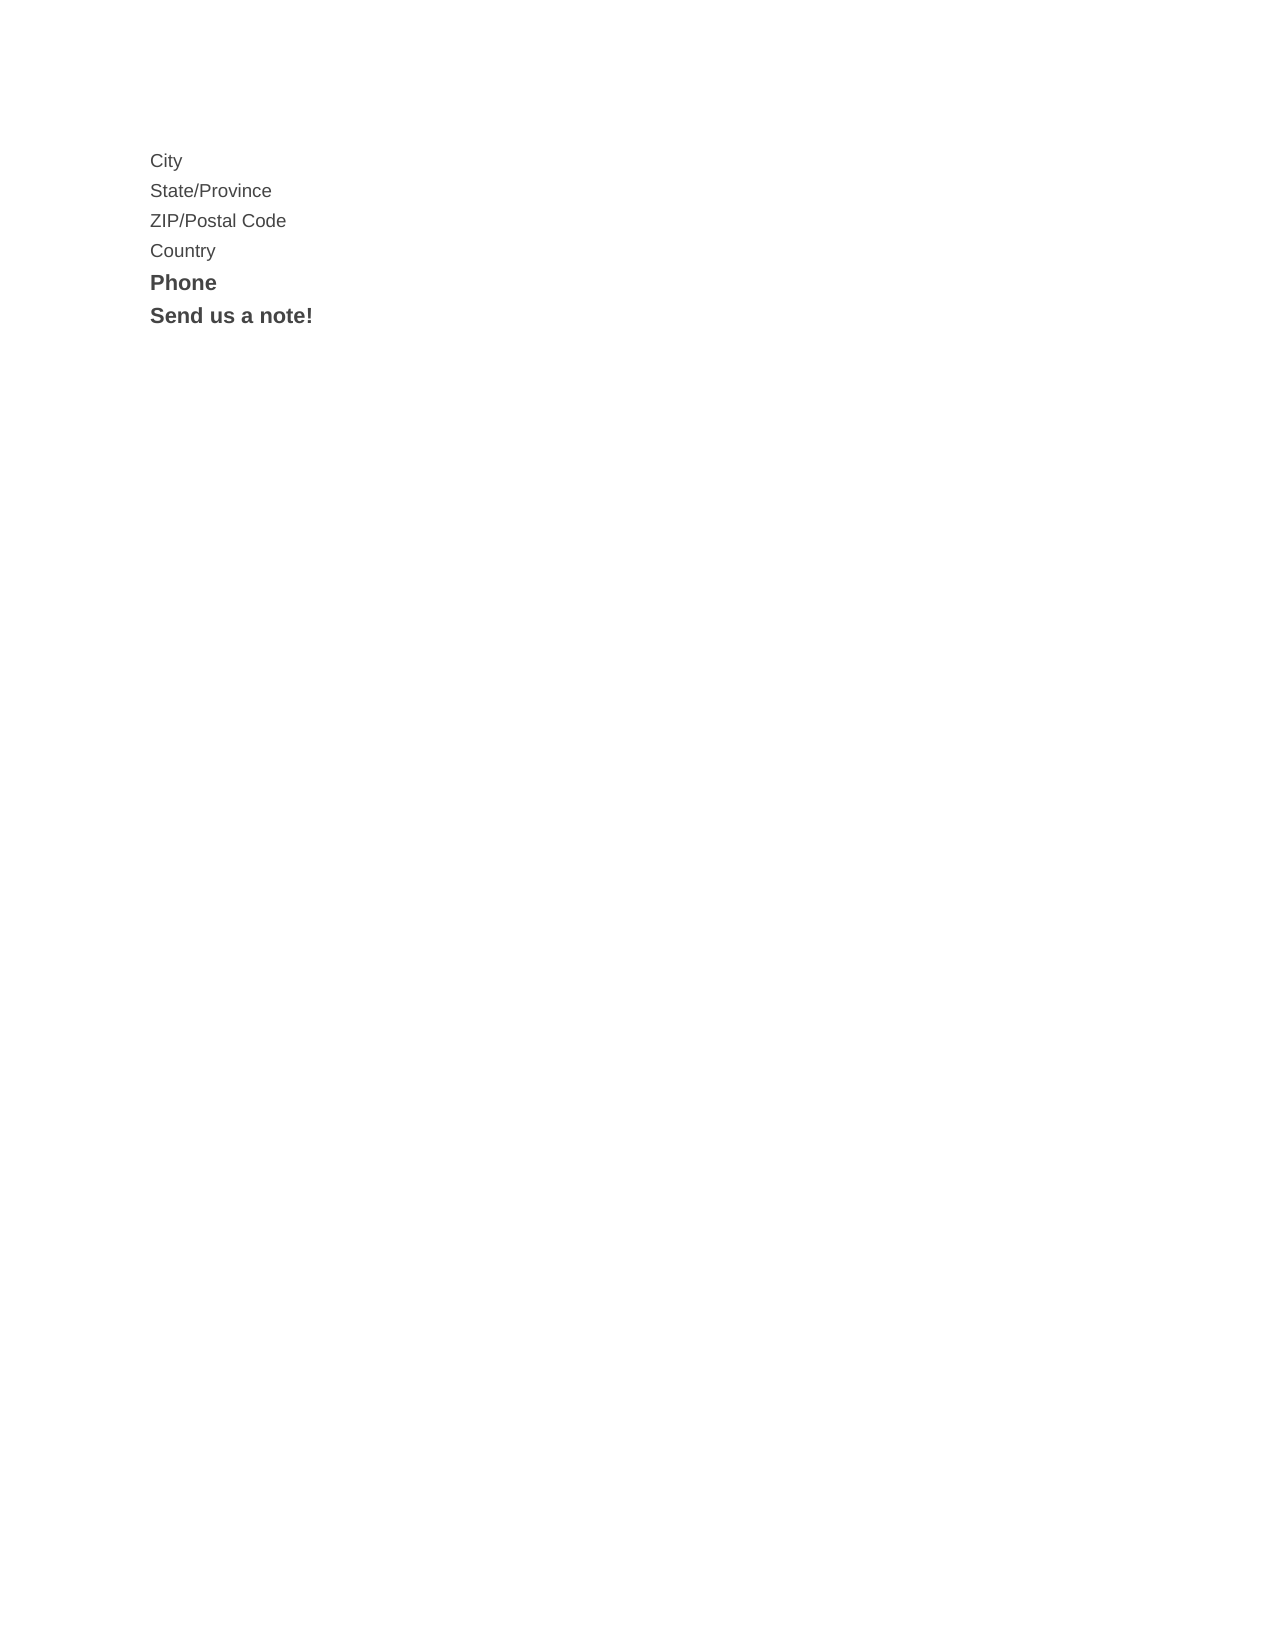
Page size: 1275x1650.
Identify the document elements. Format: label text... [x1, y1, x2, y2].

text Phone [150, 269, 1125, 295]
text Country [150, 240, 1125, 261]
text City [150, 150, 1125, 172]
text State/Province [150, 180, 1125, 201]
text ZIP/Postal Code [150, 210, 1125, 231]
text Send us a note! [150, 303, 1125, 328]
